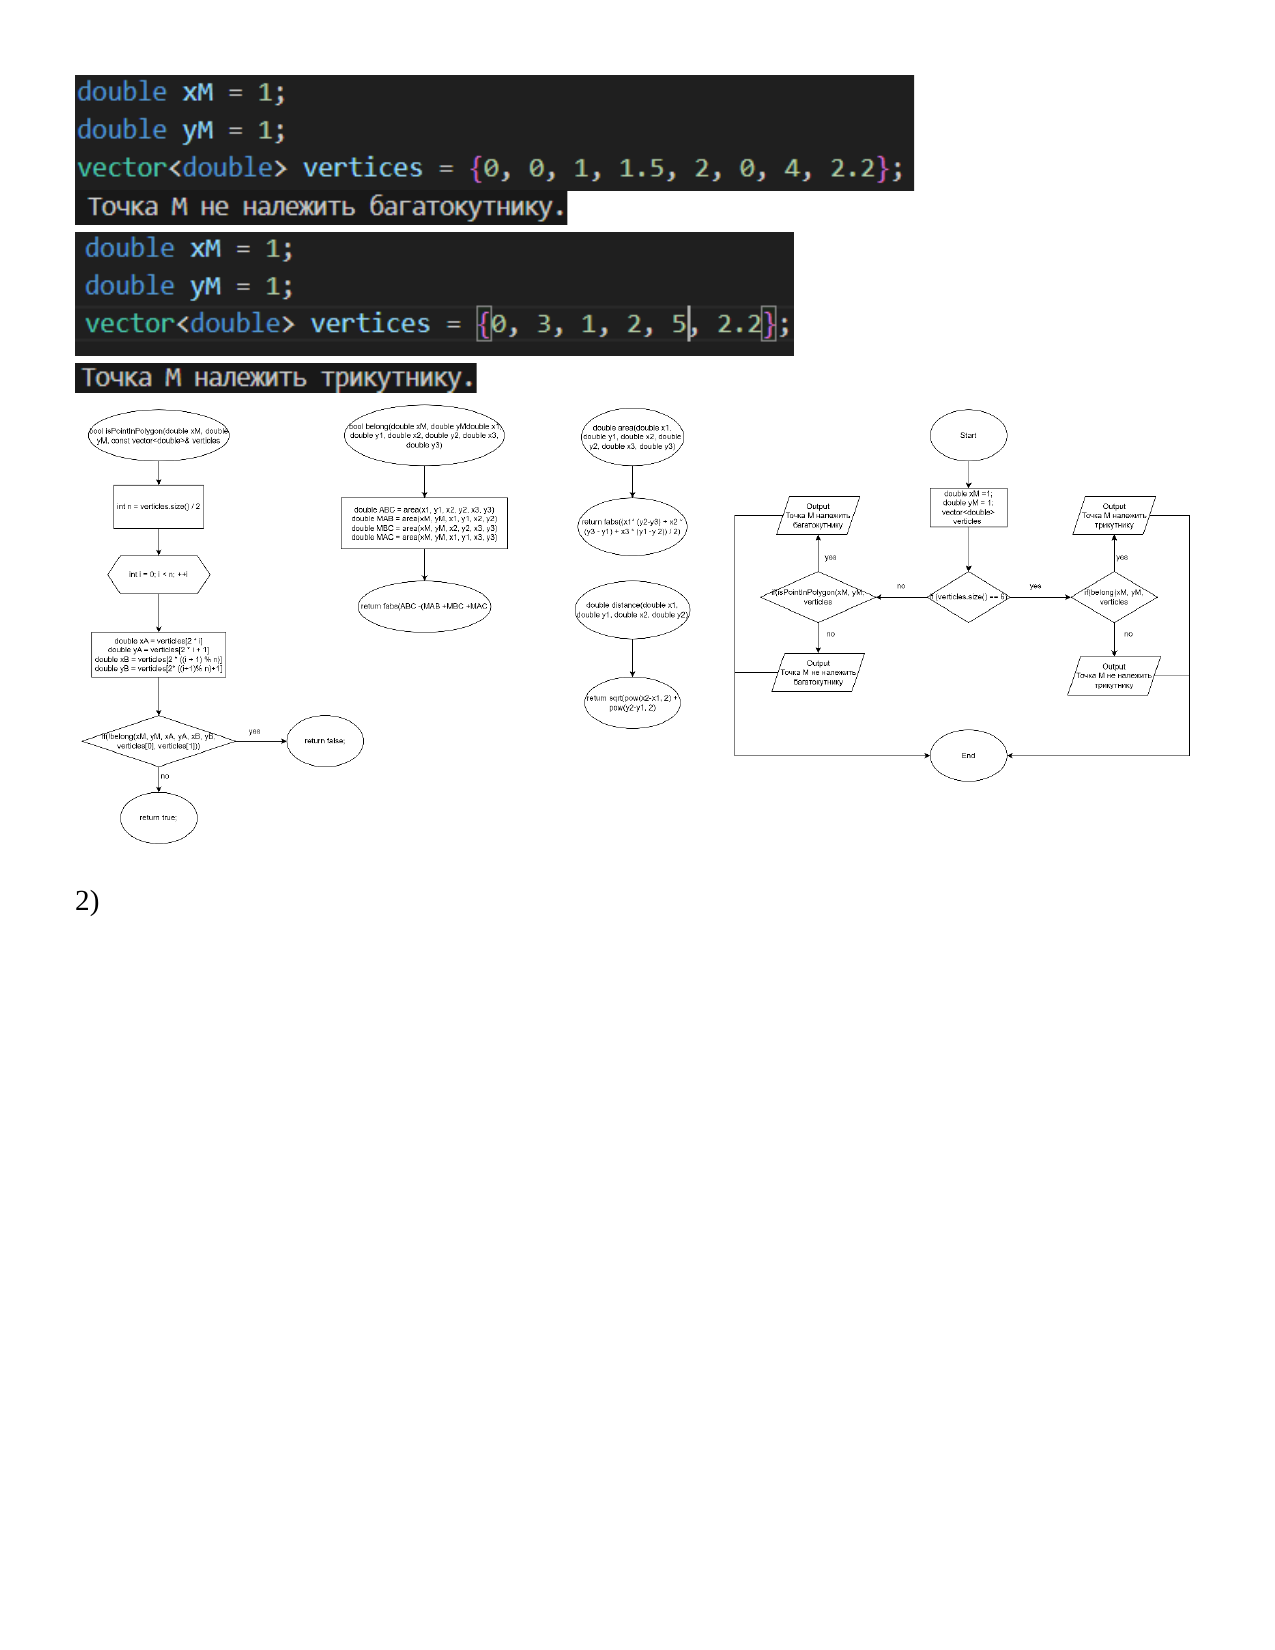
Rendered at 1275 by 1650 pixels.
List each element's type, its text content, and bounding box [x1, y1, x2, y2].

text 2) [75, 883, 1200, 917]
picture [75, 363, 477, 393]
picture [75, 398, 1200, 850]
picture [75, 232, 794, 356]
picture [75, 75, 915, 225]
